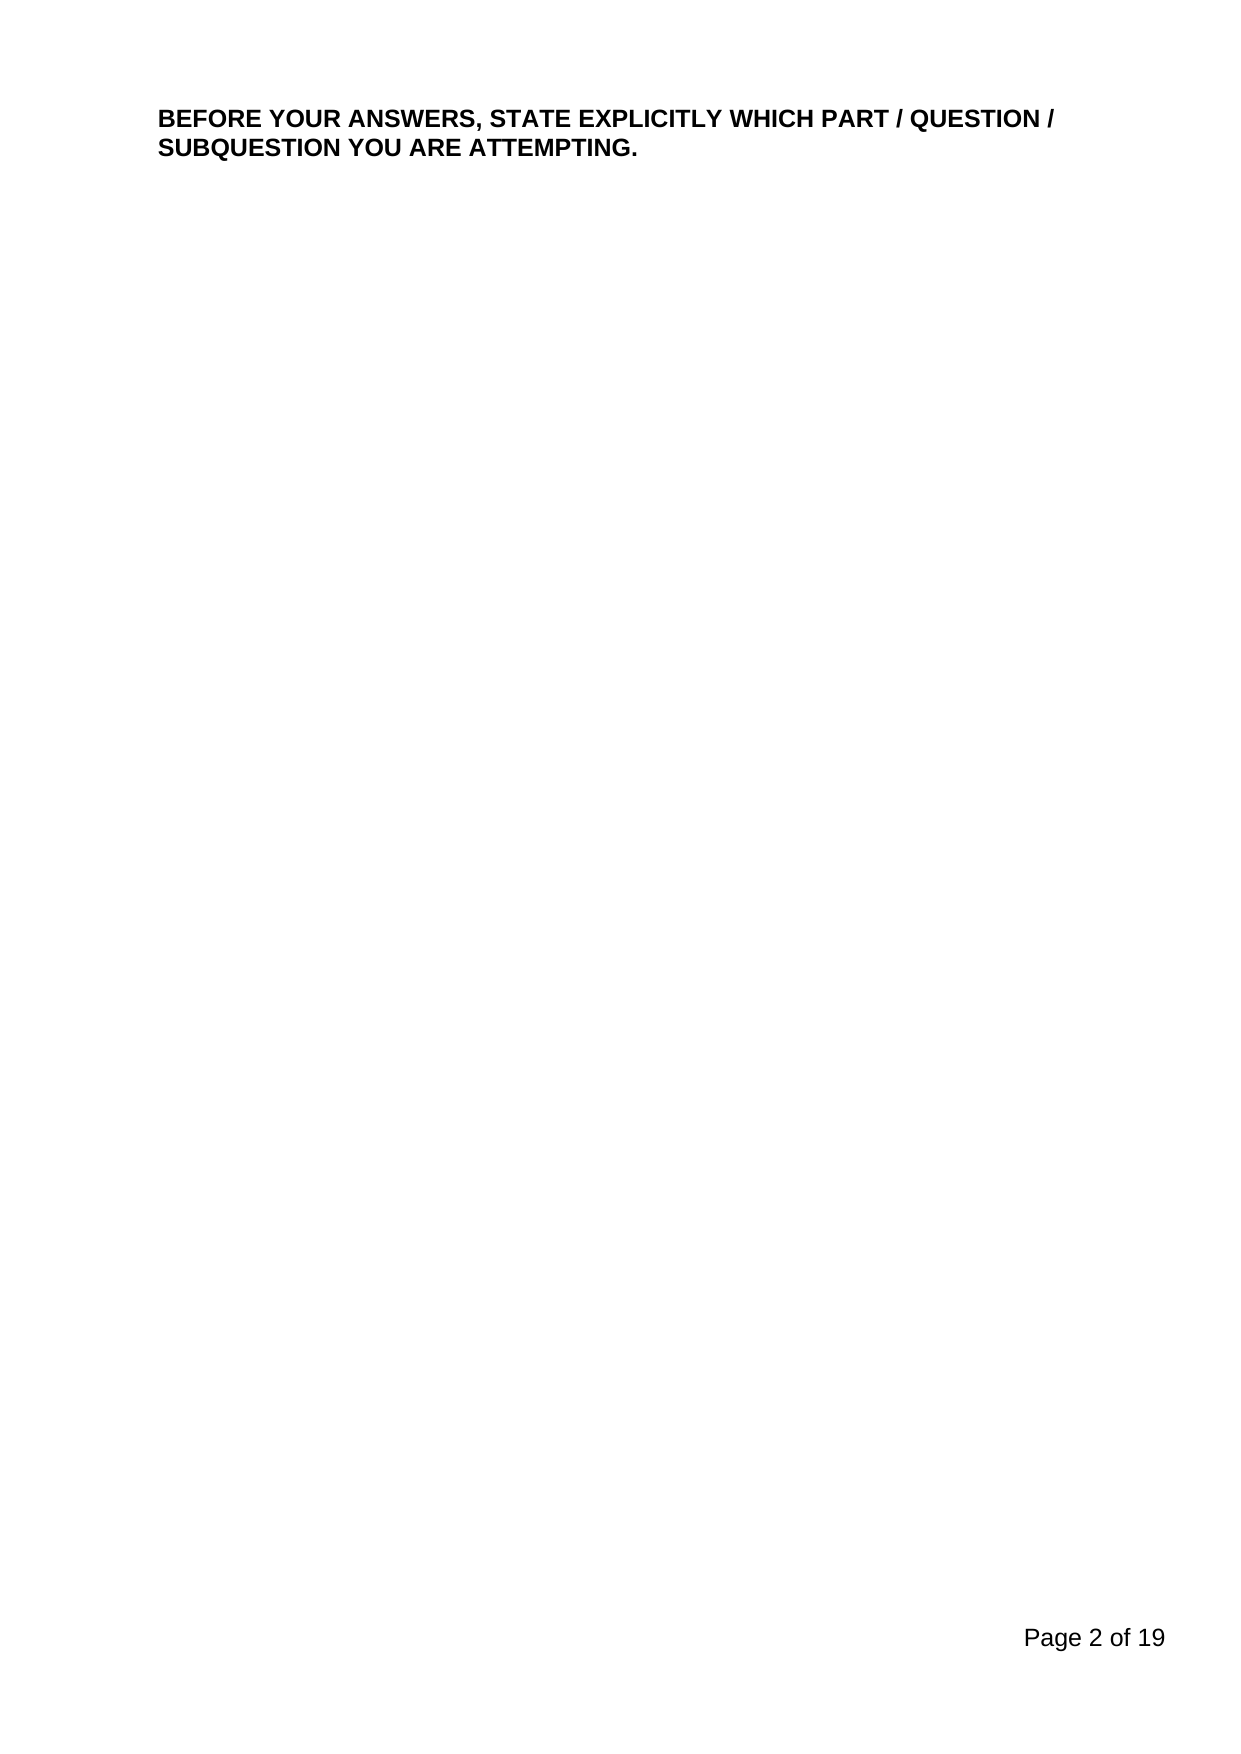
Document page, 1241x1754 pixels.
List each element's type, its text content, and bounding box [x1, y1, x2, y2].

list BEFORE YOUR ANSWERS, STATE EXPLICITLY WHICH PART / QUESTION / SUBQUESTION YOU ARE ATTEMPTING. [158, 104, 1165, 161]
